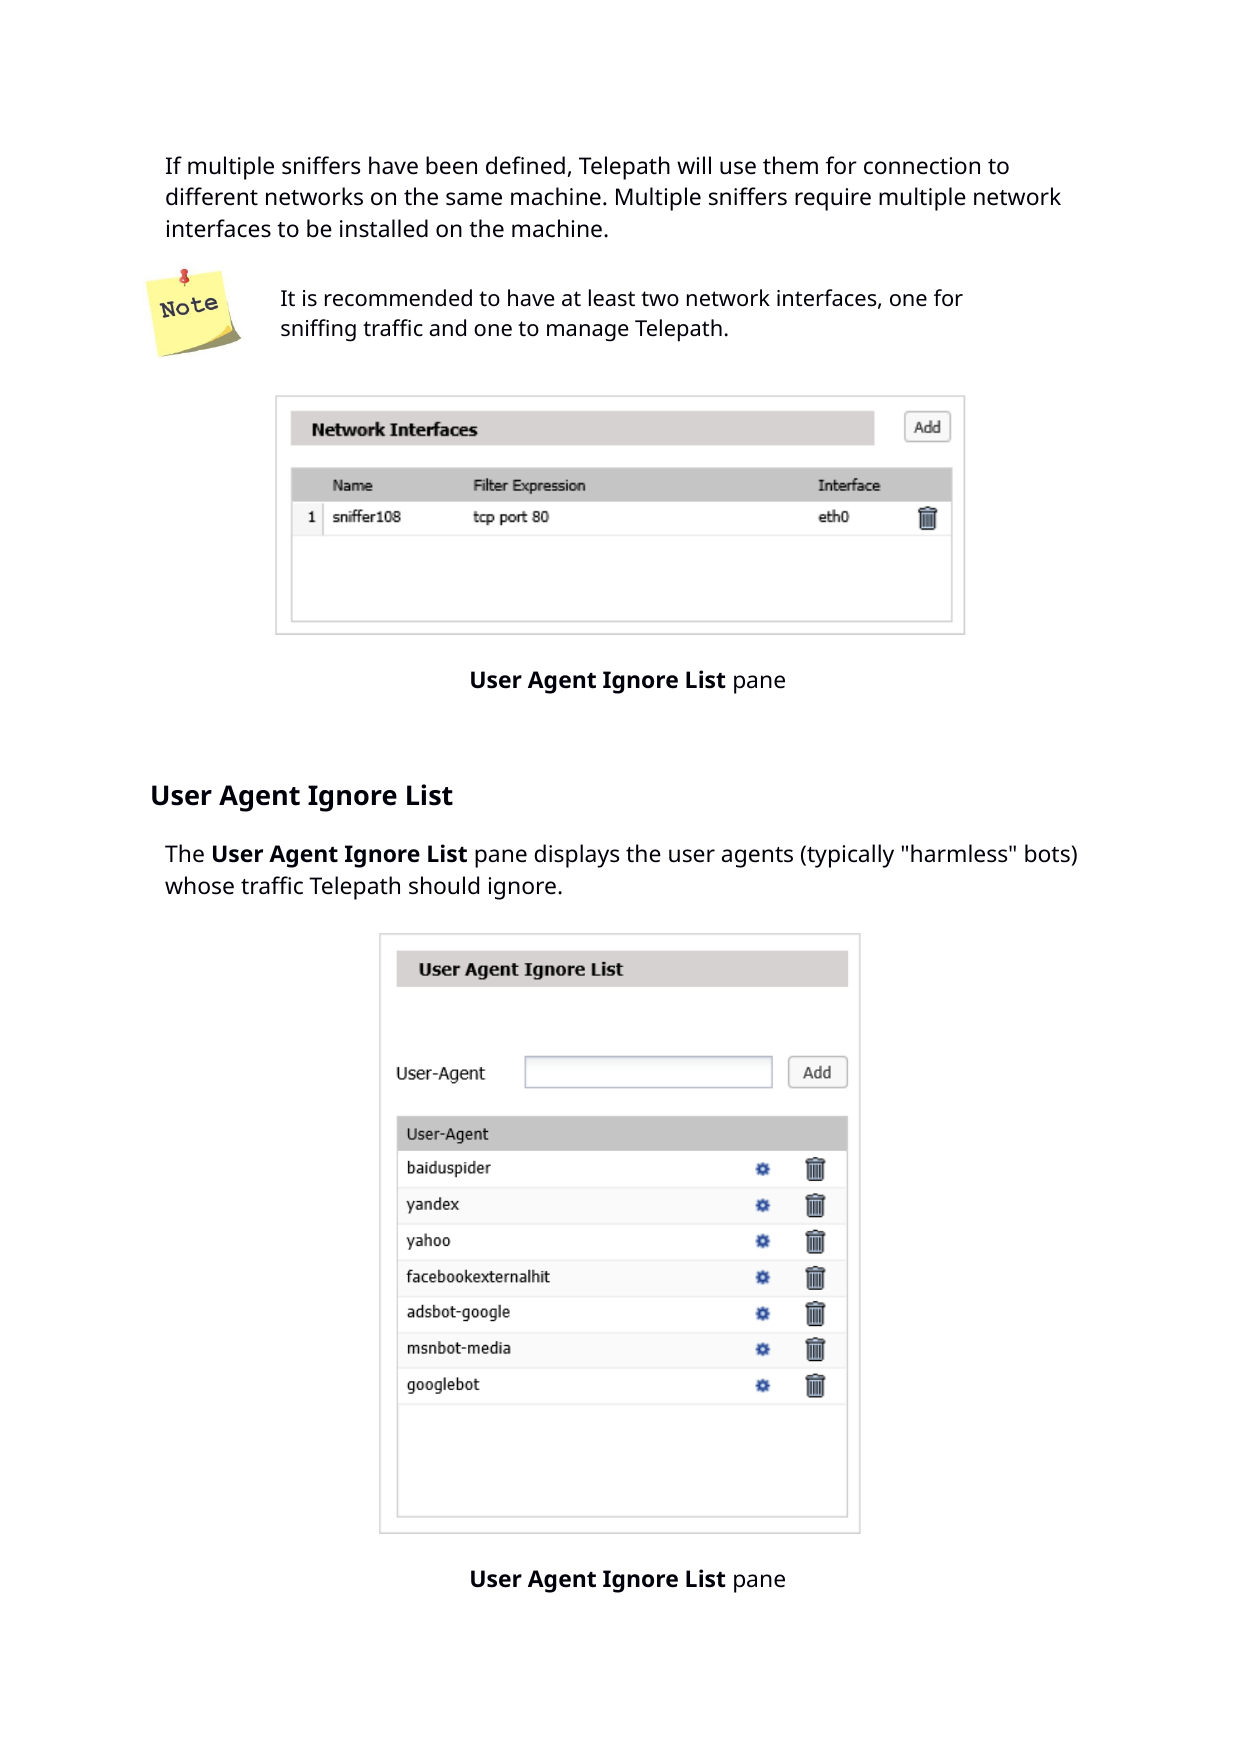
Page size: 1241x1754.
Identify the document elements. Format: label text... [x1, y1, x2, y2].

subtitle User Agent Ignore List [150, 777, 1090, 813]
picture [274, 394, 967, 635]
text If multiple sniffers have been defined, Telepath will use them for connection to different networks on the same machine. Multiple sniffers require multiple network interfaces to be installed on the machine. [165, 150, 1090, 244]
text The User Agent Ignore List pane displays the user agents (typically "harmless" bots) whose traffic Telepath should ignore. [165, 838, 1090, 901]
text User Agent Ignore List pane [165, 1563, 1090, 1594]
picture [378, 932, 862, 1534]
picture [142, 262, 244, 363]
table_header It is recommended to have at least two network interfaces, one for sniffing traffic and one to manage Telepath. [254, 250, 983, 369]
table_header [116, 250, 254, 369]
text User Agent Ignore List pane [165, 664, 1090, 695]
